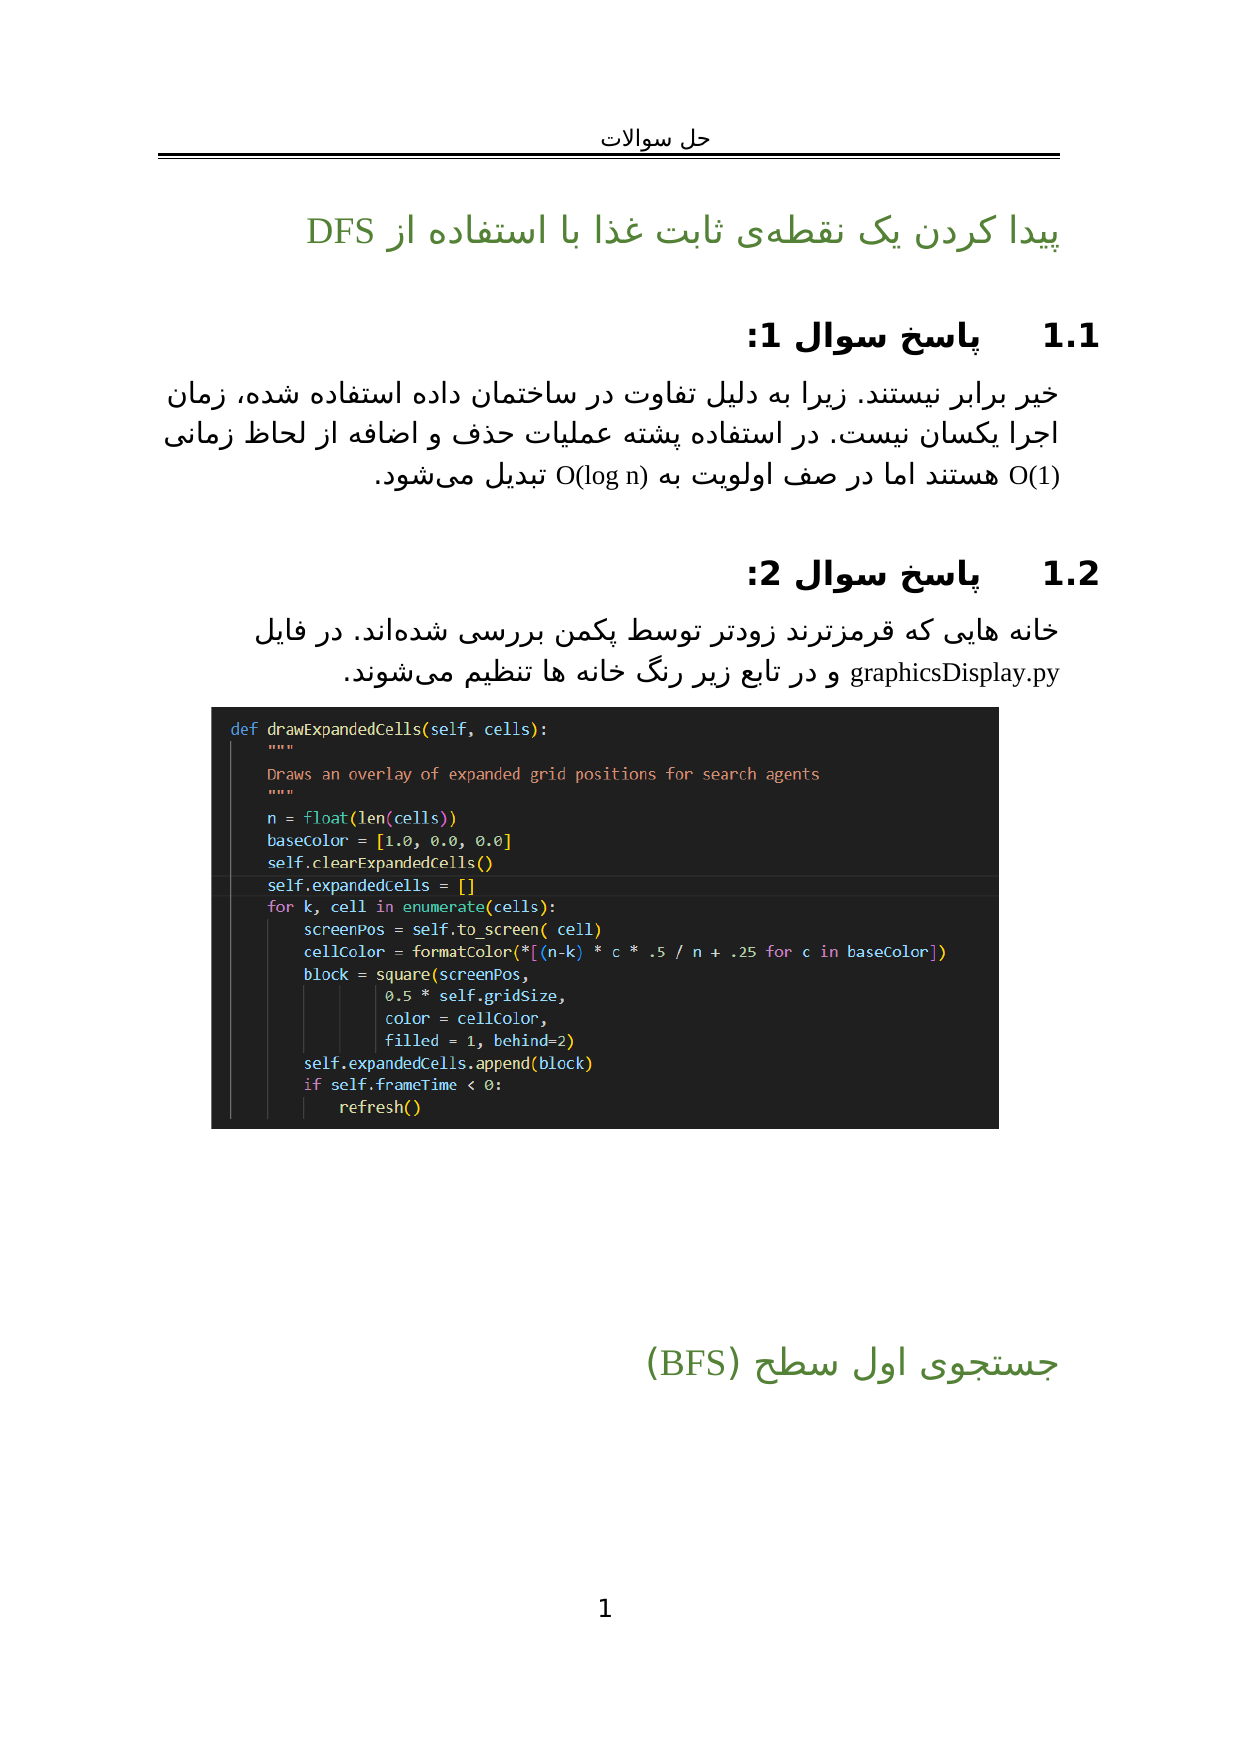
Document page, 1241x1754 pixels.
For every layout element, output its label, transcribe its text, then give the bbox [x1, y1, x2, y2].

subtitle پاسخ سوال 1: [150, 317, 1041, 356]
subtitle پاسخ سوال 2: [150, 554, 1041, 593]
picture [211, 707, 999, 1129]
text پیدا کردن یک نقطه‌ی ثابت غذا با استفاده از DFS [150, 208, 1060, 252]
text خیر برابر نیستند. زیرا به دلیل تفاوت در ساختمان داده استفاده شده، زمان اجرا یکسان نیست. در استفاده پشته عملیات حذف و اضافه از لحاظ زمانی O(1) هستند اما در صف اولویت به O(log n) تبدیل می‌شود. [150, 376, 1060, 491]
text جستجوی اول سطح (BFS) [150, 1340, 1060, 1384]
text خانه هایی که قرمزترند زودتر توسط پکمن بررسی شده‌اند. در فایل graphicsDisplay.py و در تابع زیر رنگ خانه ها تنظیم می‌شوند. [150, 613, 1060, 688]
